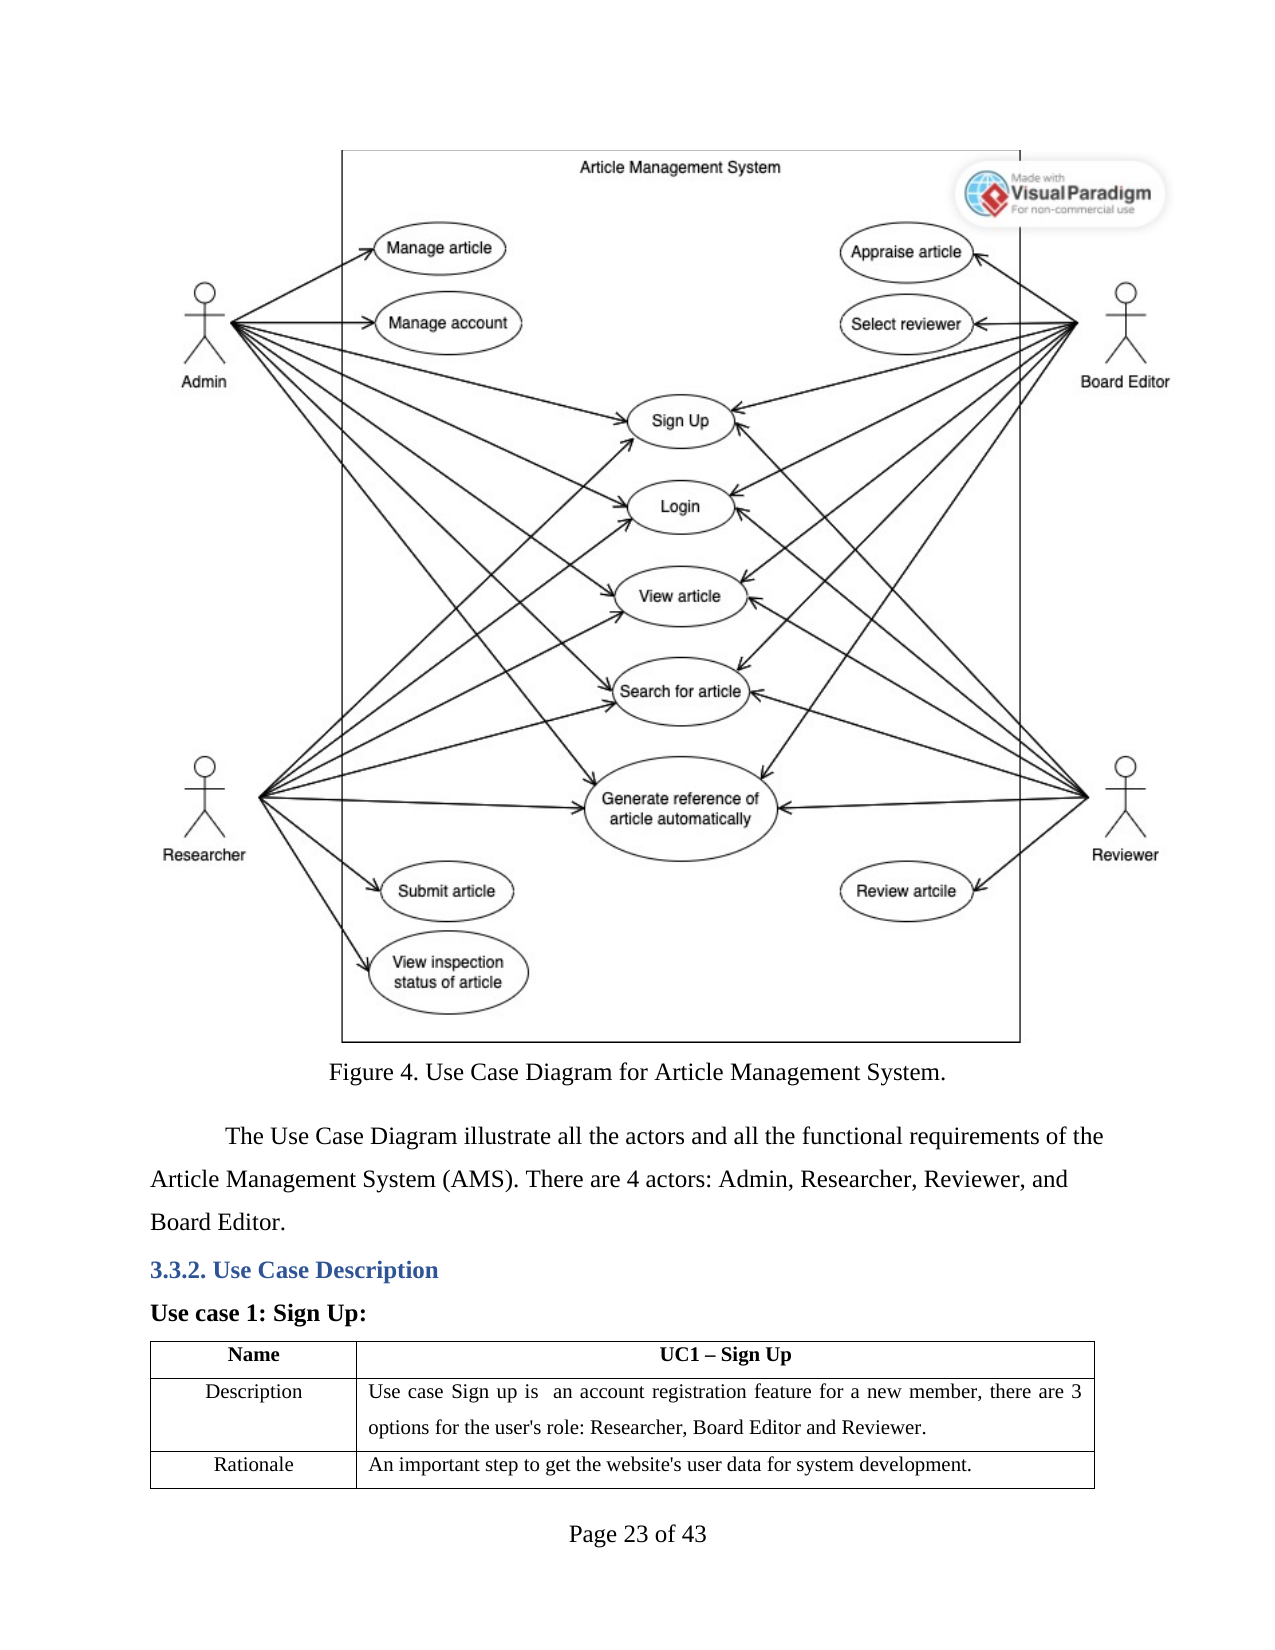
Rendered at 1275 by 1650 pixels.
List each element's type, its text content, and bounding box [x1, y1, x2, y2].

picture [150, 150, 1175, 1043]
table_cell An important step to get the website's user data for system development. [357, 1452, 1094, 1488]
table_cell Rationale [151, 1452, 356, 1488]
table_cell Description [151, 1379, 356, 1451]
text Use case 1: Sign Up: [150, 1298, 1125, 1327]
text Figure 4. Use Case Diagram for Article Management System. [150, 1057, 1125, 1086]
table_header UC1 – Sign Up [357, 1342, 1094, 1378]
subtitle 3.3.2. Use Case Description [150, 1255, 1125, 1283]
table_header Name [151, 1342, 356, 1378]
table_cell Use case Sign up is an account registration feature for a new member, there are 3 options for the user's role: Researcher, Board Editor and Reviewer. [357, 1379, 1094, 1451]
text The Use Case Diagram illustrate all the actors and all the functional requirements of the Article Management System (AMS). There are 4 actors: Admin, Researcher, Reviewer, and Board Editor. [150, 1121, 1125, 1236]
